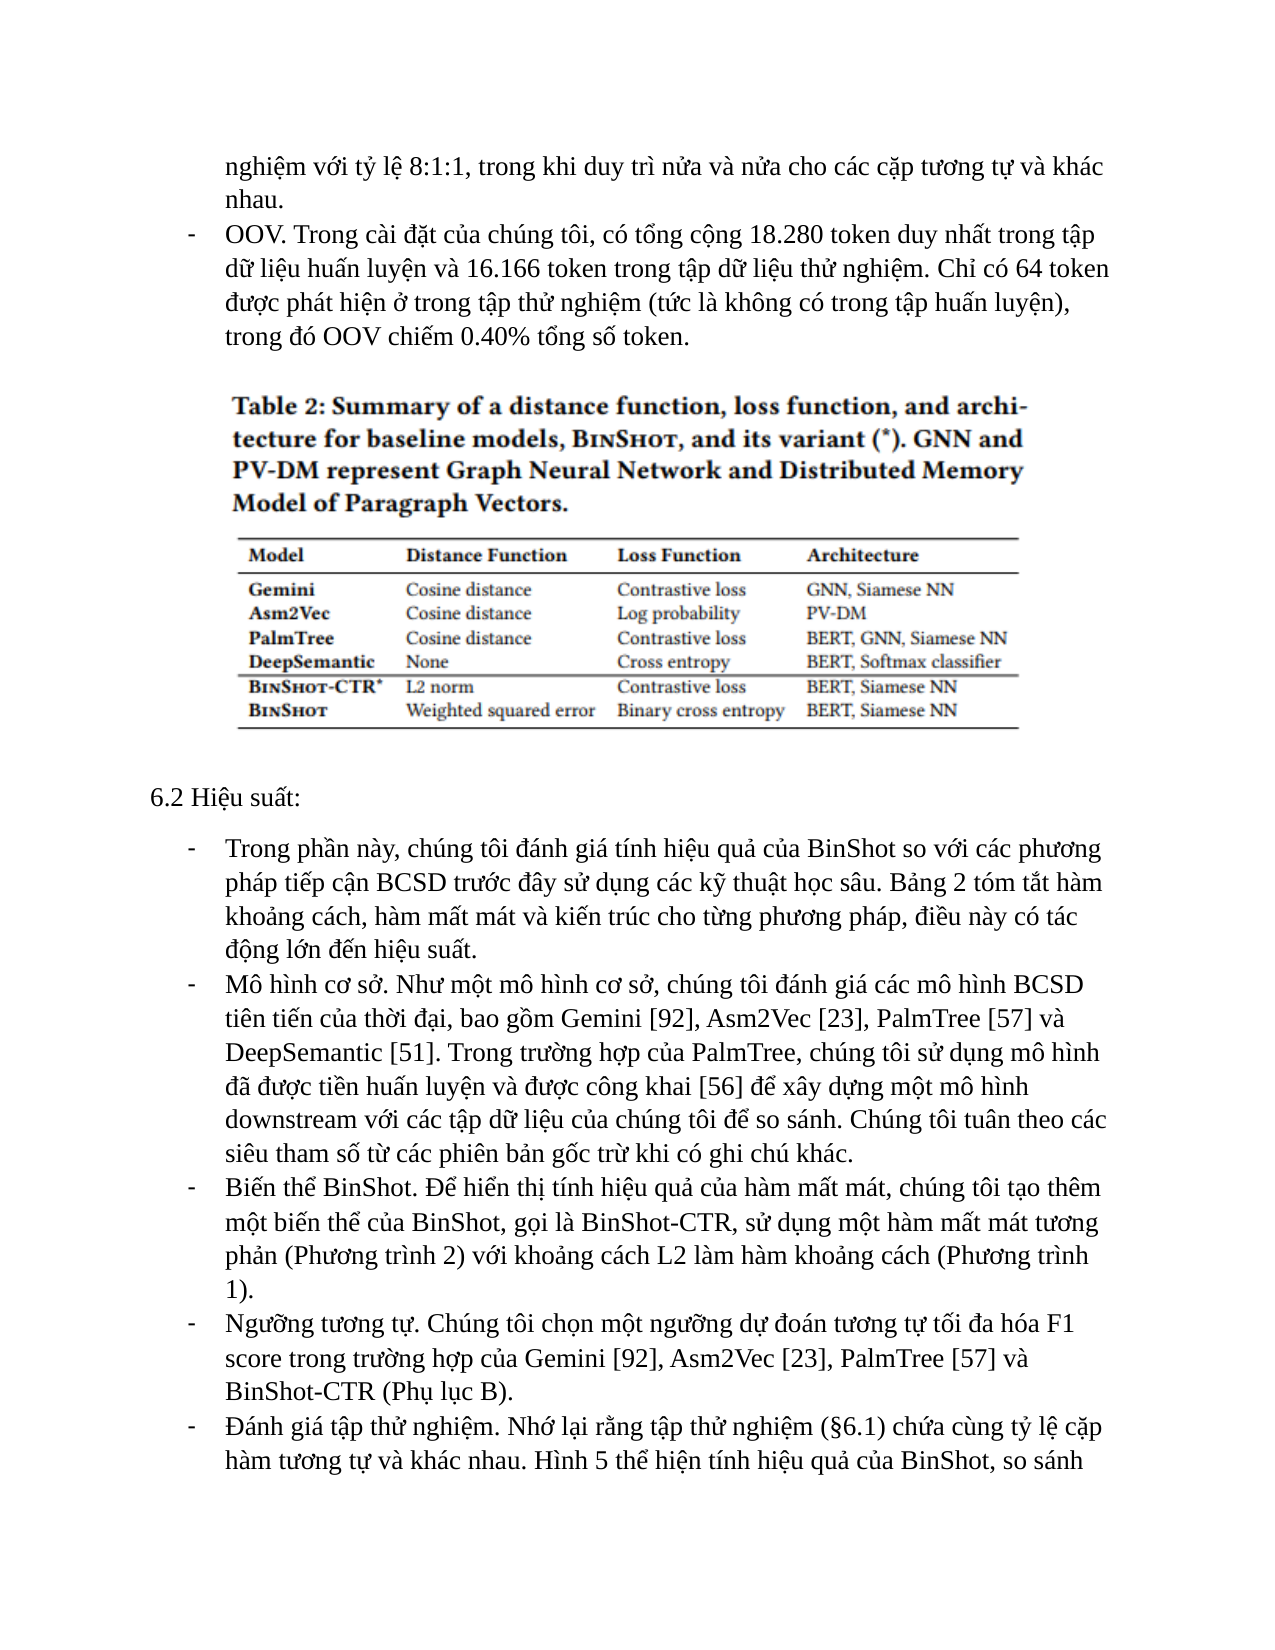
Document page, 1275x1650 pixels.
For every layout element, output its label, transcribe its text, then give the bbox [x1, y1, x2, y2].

text 6.2 Hiệu suất: [150, 781, 1125, 812]
list Mô hình cơ sở. Như một mô hình cơ sở, chúng tôi đánh giá các mô hình BCSD tiên tiến của thời đại, bao gồm Gemini [92], Asm2Vec [23], PalmTree [57] và DeepSemantic [51]. Trong trường hợp của PalmTree, chúng tôi sử dụng mô hình đã được tiền huấn luyện và được công khai [56] để xây dựng một mô hình downstream với các tập dữ liệu của chúng tôi để so sánh. Chúng tôi tuân theo các siêu tham số từ các phiên bản gốc trừ khi có ghi chú khác. [187, 967, 1125, 1168]
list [187, 150, 1125, 215]
picture [204, 369, 1071, 762]
list Trong phần này, chúng tôi đánh giá tính hiệu quả của BinShot so với các phương pháp tiếp cận BCSD trước đây sử dụng các kỹ thuật học sâu. Bảng 2 tóm tắt hàm khoảng cách, hàm mất mát và kiến trúc cho từng phương pháp, điều này có tác động lớn đến hiệu suất. [187, 831, 1125, 965]
list Ngưỡng tương tự. Chúng tôi chọn một ngưỡng dự đoán tương tự tối đa hóa F1 score trong trường hợp của Gemini [92], Asm2Vec [23], PalmTree [57] và BinShot-CTR (Phụ lục B). [187, 1306, 1125, 1406]
list Biến thể BinShot. Để hiển thị tính hiệu quả của hàm mất mát, chúng tôi tạo thêm một biến thể của BinShot, gọi là BinShot-CTR, sử dụng một hàm mất mát tương phản (Phương trình 2) với khoảng cách L2 làm hàm khoảng cách (Phương trình 1). [187, 1170, 1125, 1304]
list OOV. Trong cài đặt của chúng tôi, có tổng cộng 18.280 token duy nhất trong tập dữ liệu huấn luyện và 16.166 token trong tập dữ liệu thử nghiệm. Chỉ có 64 token được phát hiện ở trong tập thử nghiệm (tức là không có trong tập huấn luyện), trong đó OOV chiếm 0.40% tổng số token. [187, 217, 1125, 351]
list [187, 1409, 1125, 1475]
